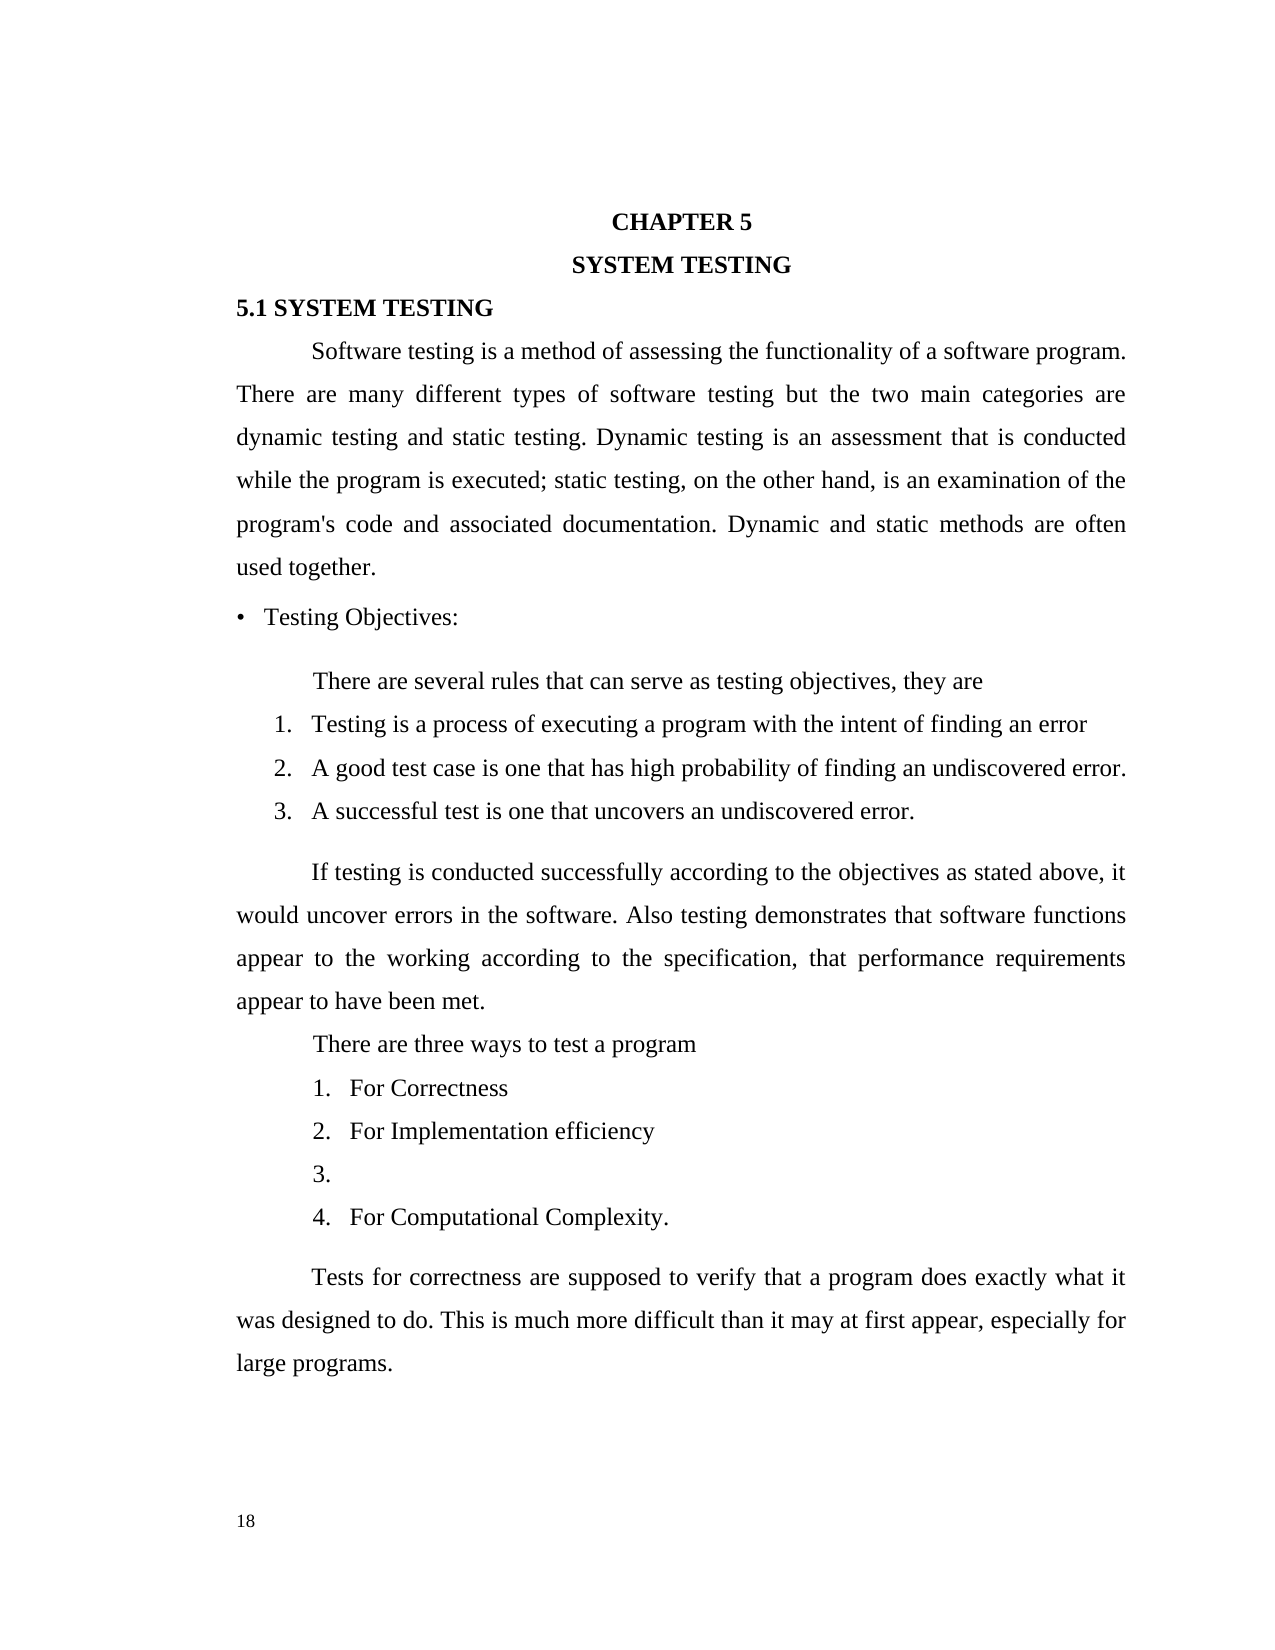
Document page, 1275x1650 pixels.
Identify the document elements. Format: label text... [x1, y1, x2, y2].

text Software testing is a method of assessing the functionality of a software program. There are many different types of software testing but the two main categories are dynamic testing and static testing. Dynamic testing is an assessment that is conducted while the program is executed; static testing, on the other hand, is an examination of the program's code and associated documentation. Dynamic and static methods are often used together. [236, 336, 1127, 581]
text CHAPTER 5 [236, 207, 1127, 236]
text There are three ways to test a program [313, 1029, 1127, 1058]
list For Correctness [312, 1073, 1127, 1101]
text If testing is conducted successfully according to the objectives as stated above, it would uncover errors in the software. Also testing demonstrates that software functions appear to the working according to the specification, that performance requirements appear to have been met. [236, 857, 1127, 1015]
text 5.1 SYSTEM TESTING [236, 293, 1127, 322]
list A successful test is one that uncovers an undiscovered error. [274, 796, 1127, 824]
list A good test case is one that has high probability of finding an undiscovered error. [274, 753, 1127, 781]
list For Implementation efficiency [312, 1116, 1127, 1144]
list Testing is a process of executing a program with the intent of finding an error [274, 709, 1127, 738]
text • Testing Objectives: [236, 602, 1127, 631]
list For Computational Complexity. [312, 1202, 1127, 1231]
text Tests for correctness are supposed to verify that a program does exactly what it was designed to do. This is much more difficult than it may at first appear, especially for large programs. [236, 1262, 1127, 1377]
text SYSTEM TESTING [236, 250, 1127, 279]
text There are several rules that can serve as testing objectives, they are [313, 666, 1127, 695]
